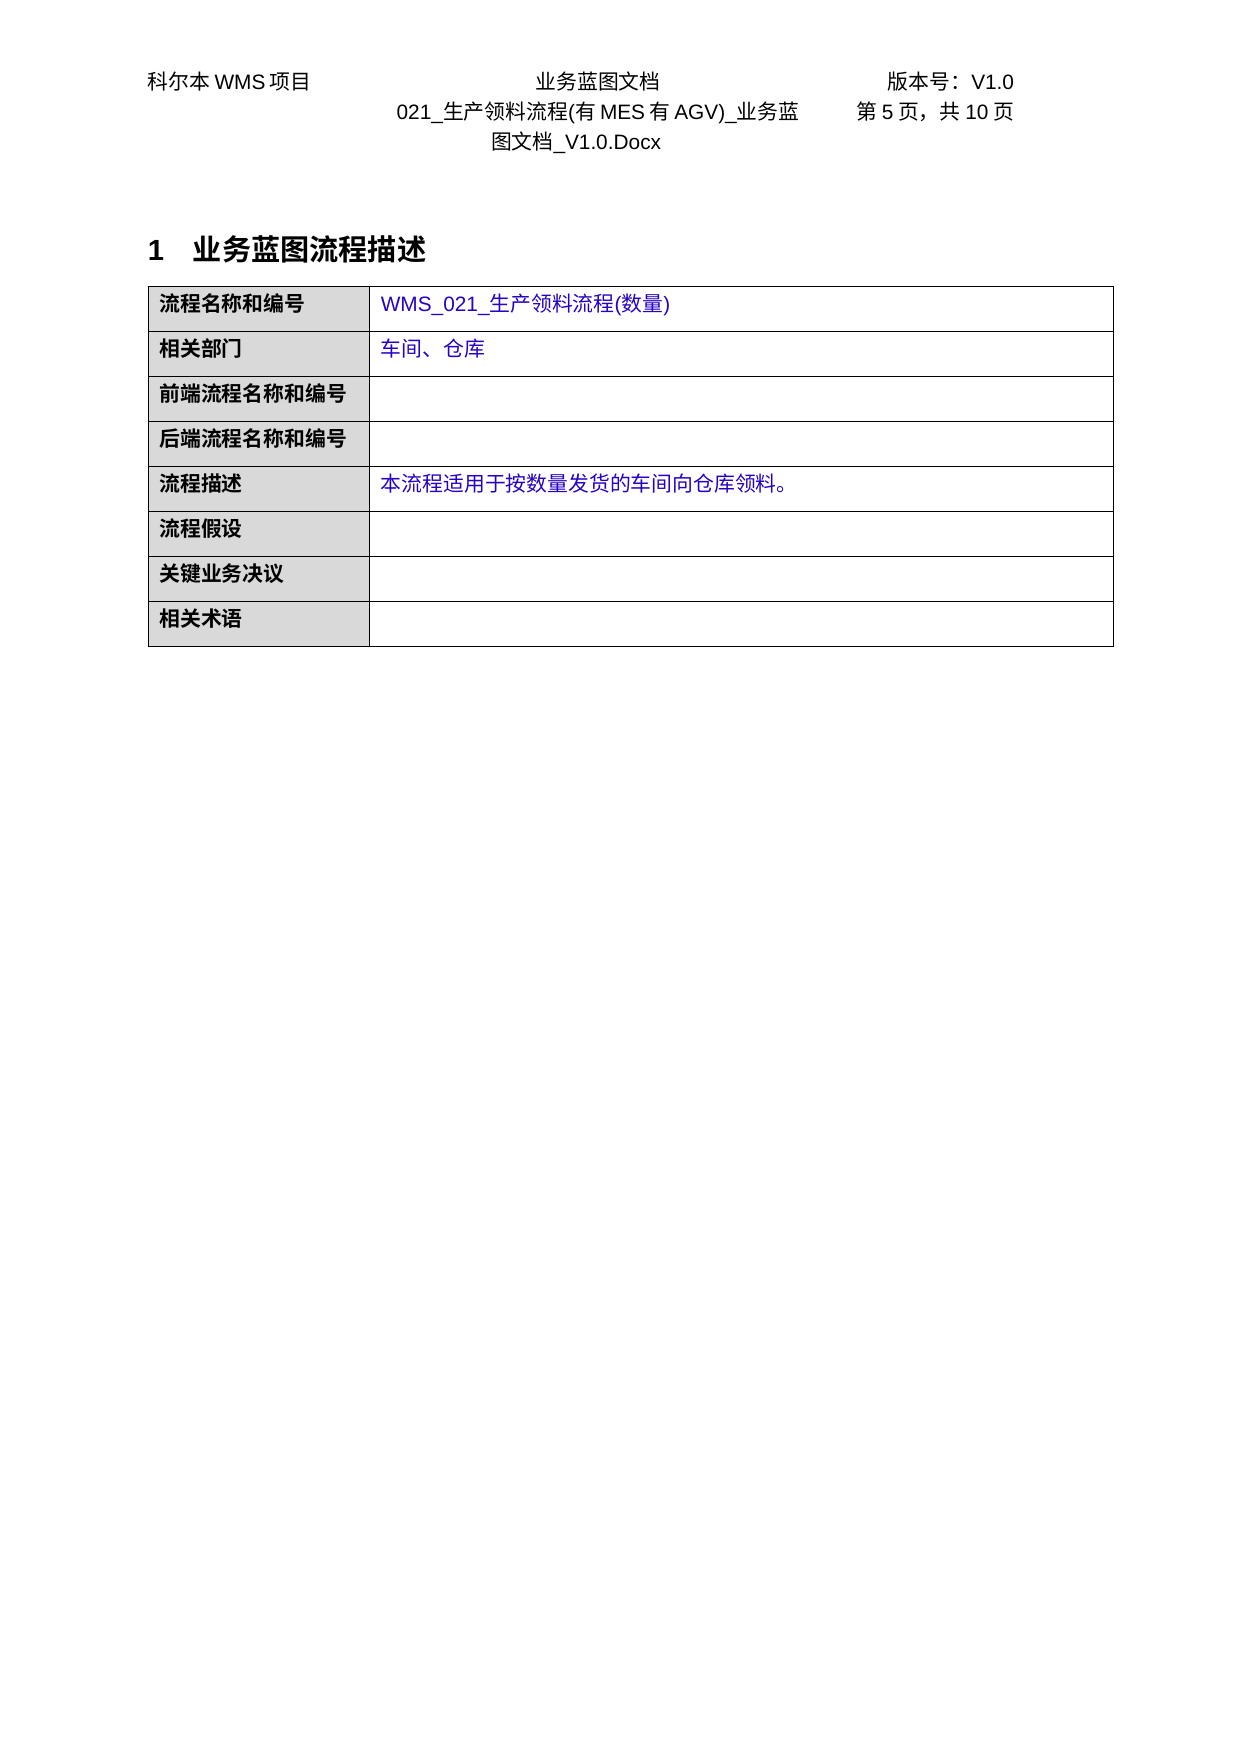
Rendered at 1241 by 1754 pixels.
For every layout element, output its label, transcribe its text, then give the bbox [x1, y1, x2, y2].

table_cell [370, 602, 1113, 646]
table_cell 车间、仓库 [370, 332, 1113, 376]
table_cell [370, 422, 1113, 466]
subtitle 业务蓝图流程描述 [148, 215, 1240, 280]
table_cell [370, 557, 1113, 601]
table_cell 相关术语 [149, 602, 369, 646]
table_cell 本流程适用于按数量发货的车间向仓库领料。 [370, 467, 1113, 511]
table_cell 后端流程名称和编号 [149, 422, 369, 466]
table_cell 前端流程名称和编号 [149, 377, 369, 421]
table_header 流程名称和编号 [149, 287, 369, 331]
table_header WMS_021_生产领料流程(数量) [370, 287, 1113, 331]
table_cell 关键业务决议 [149, 557, 369, 601]
table_cell [370, 377, 1113, 421]
table_cell 流程描述 [149, 467, 369, 511]
table_cell 相关部门 [149, 332, 369, 376]
table_cell [370, 512, 1113, 556]
table_cell 流程假设 [149, 512, 369, 556]
